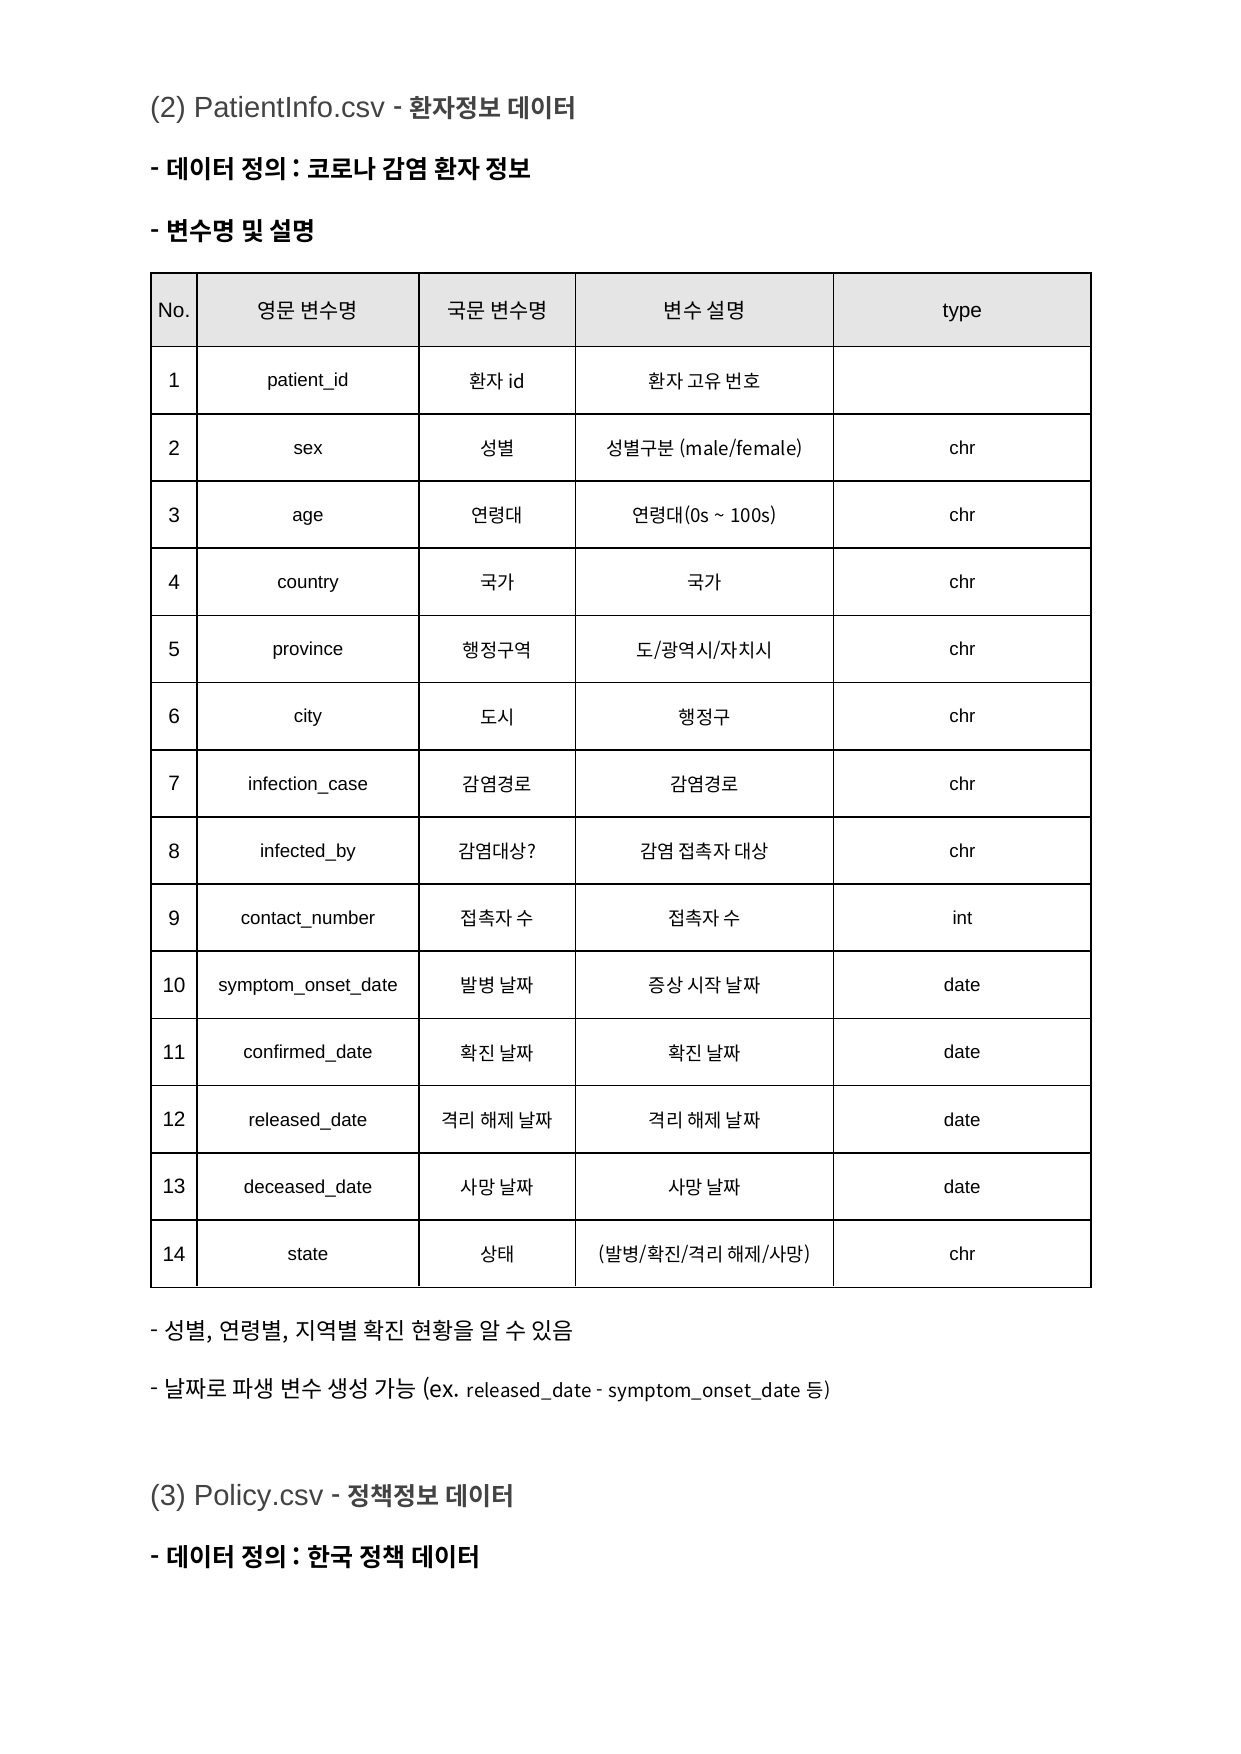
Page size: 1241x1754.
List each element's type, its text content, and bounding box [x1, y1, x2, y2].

table_cell 6 [152, 683, 196, 749]
table_cell contact_number [198, 885, 418, 950]
table_cell 10 [152, 952, 196, 1018]
table_cell 증상 시작 날짜 [576, 952, 833, 1018]
table_cell symptom_onset_date [198, 952, 418, 1018]
subtitle (2) PatientInfo.csv - 환자정보 데이터 [150, 88, 1090, 125]
table_cell province [198, 616, 418, 682]
table_cell 14 [152, 1221, 196, 1286]
table_cell 연령대(0s ~ 100s) [576, 482, 833, 547]
table_cell state [198, 1221, 418, 1286]
table_cell 성별구분 (male/female) [576, 415, 833, 480]
table_cell infected_by [198, 818, 418, 883]
table_header type [834, 274, 1090, 346]
table_cell 8 [152, 818, 196, 883]
table_cell 13 [152, 1154, 196, 1219]
table_cell 행정구 [576, 683, 833, 749]
table_cell chr [834, 683, 1090, 749]
table_cell 2 [152, 415, 196, 480]
table_cell date [834, 1154, 1090, 1219]
table_cell 행정구역 [420, 616, 575, 682]
table_cell 환자 id [420, 347, 575, 413]
table_cell deceased_date [198, 1154, 418, 1219]
table_cell (발병/확진/격리 해제/사망) [576, 1221, 833, 1286]
table_cell [834, 347, 1090, 413]
table_cell 상태 [420, 1221, 575, 1286]
text - 변수명 및 설명 [150, 211, 1090, 247]
table_cell 도시 [420, 683, 575, 749]
table_cell released_date [198, 1086, 418, 1152]
table_cell 12 [152, 1086, 196, 1152]
table_cell date [834, 952, 1090, 1018]
table_cell 사망 날짜 [576, 1154, 833, 1219]
table_cell 환자 고유 번호 [576, 347, 833, 413]
table_cell 감염경로 [420, 751, 575, 816]
table_cell 사망 날짜 [420, 1154, 575, 1219]
table_cell 5 [152, 616, 196, 682]
table_header 변수 설명 [576, 274, 833, 346]
table_cell 발병 날짜 [420, 952, 575, 1018]
table_cell 감염 접촉자 대상 [576, 818, 833, 883]
table_cell 격리 해제 날짜 [420, 1086, 575, 1152]
table_cell 확진 날짜 [576, 1019, 833, 1085]
table_cell confirmed_date [198, 1019, 418, 1085]
table_cell city [198, 683, 418, 749]
table_header 영문 변수명 [198, 274, 418, 346]
subtitle (3) Policy.csv - 정책정보 데이터 [150, 1476, 1090, 1512]
table_cell 감염대상? [420, 818, 575, 883]
table_header 국문 변수명 [420, 274, 575, 346]
table_cell age [198, 482, 418, 547]
table_cell 확진 날짜 [420, 1019, 575, 1085]
table_cell chr [834, 482, 1090, 547]
table_cell country [198, 549, 418, 614]
table_cell chr [834, 818, 1090, 883]
table_cell patient_id [198, 347, 418, 413]
table_cell 국가 [576, 549, 833, 614]
table_cell date [834, 1019, 1090, 1085]
text - 데이터 정의 : 한국 정책 데이터 [150, 1537, 1090, 1573]
table_cell infection_case [198, 751, 418, 816]
table_cell 1 [152, 347, 196, 413]
table_cell chr [834, 415, 1090, 480]
table_cell 성별 [420, 415, 575, 480]
table_cell date [834, 1086, 1090, 1152]
table_cell 9 [152, 885, 196, 950]
table_cell sex [198, 415, 418, 480]
table_cell 연령대 [420, 482, 575, 547]
table_cell chr [834, 549, 1090, 614]
table_cell 격리 해제 날짜 [576, 1086, 833, 1152]
text - 데이터 정의 : 코로나 감염 환자 정보 [150, 150, 1090, 186]
table_cell chr [834, 616, 1090, 682]
table_cell 7 [152, 751, 196, 816]
table_cell 4 [152, 549, 196, 614]
table_cell 3 [152, 482, 196, 547]
text - 날짜로 파생 변수 생성 가능 (ex. released_date - symptom_onset_date 등) [150, 1371, 1090, 1404]
table_cell 접촉자 수 [576, 885, 833, 950]
table_cell chr [834, 751, 1090, 816]
table_cell 11 [152, 1019, 196, 1085]
table_cell 도/광역시/자치시 [576, 616, 833, 682]
table_cell 접촉자 수 [420, 885, 575, 950]
table_cell chr [834, 1221, 1090, 1286]
text - 성별, 연령별, 지역별 확진 현황을 알 수 있음 [150, 1313, 1090, 1346]
table_cell int [834, 885, 1090, 950]
table_cell 국가 [420, 549, 575, 614]
table_header No. [152, 274, 196, 346]
table_cell 감염경로 [576, 751, 833, 816]
